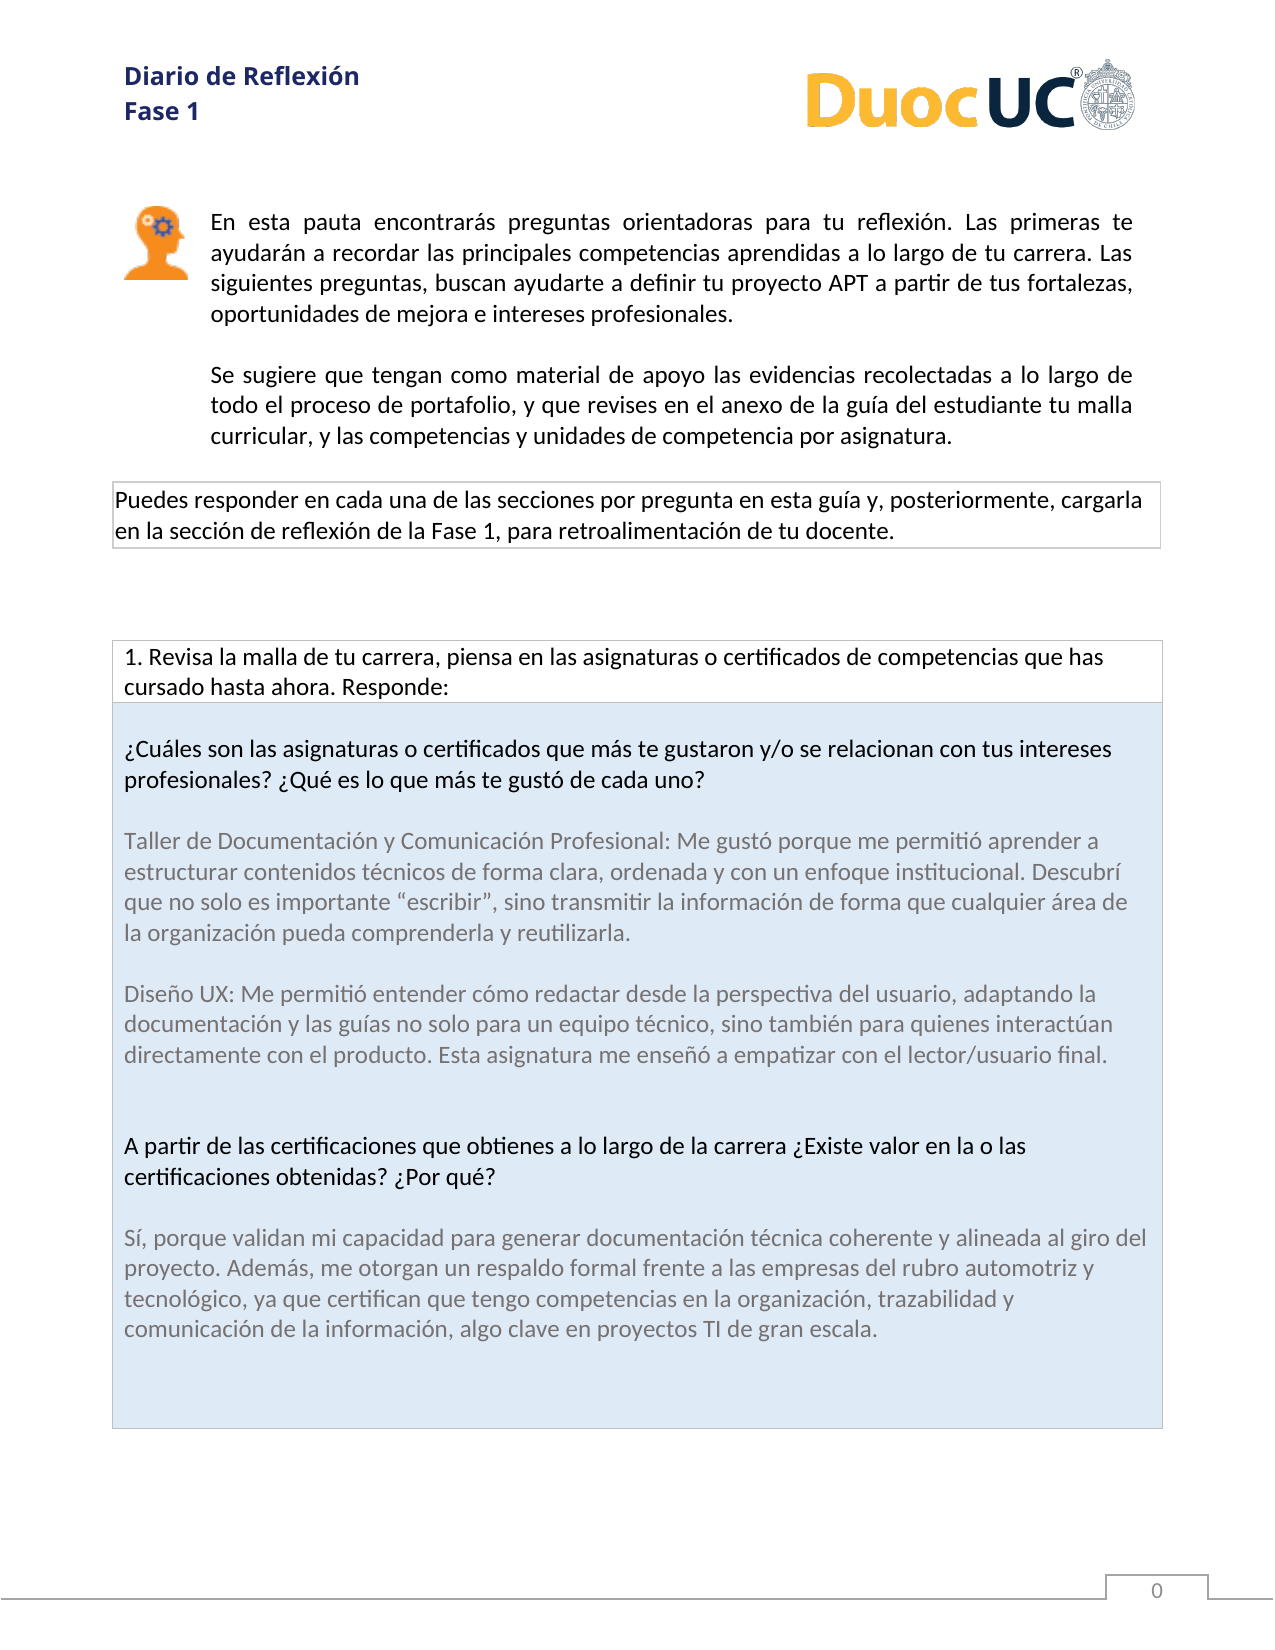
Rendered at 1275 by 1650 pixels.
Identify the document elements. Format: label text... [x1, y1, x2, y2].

table_header Puedes responder en cada una de las secciones por pregunta en esta guía y, posteriormente, cargarla en la sección de reflexión de la Fase 1, para retroalimentación de tu docente. [114, 483, 1160, 547]
table_header [112, 207, 199, 451]
table_header En esta pauta encontrarás preguntas orientadoras para tu reflexión. Las primeras te ayudarán a recordar las principales competencias aprendidas a lo largo de tu carrera. Las siguientes preguntas, buscan ayudarte a definir tu proyecto APT a partir de tus fortalezas, oportunidades de mejora e intereses profesionales. Se sugiere que tengan como material de apoyo las evidencias recolectadas a lo largo de todo el proceso de portafolio, y que revises en el anexo de la guía del estudiante tu malla curricular, y las competencias y unidades de competencia por asignatura. [199, 207, 1146, 451]
table_header 1. Revisa la malla de tu carrera, piensa en las asignaturas o certificados de competencias que has cursado hasta ahora. Responde: [113, 641, 1162, 702]
picture [807, 59, 1135, 130]
table_cell ¿Cuáles son las asignaturas o certificados que más te gustaron y/o se relacionan con tus intereses profesionales? ¿Qué es lo que más te gustó de cada uno? Taller de Documentación y Comunicación Profesional: Me gustó porque me permitió aprender a estructurar contenidos técnicos de forma clara, ordenada y con un enfoque institucional. Descubrí que no solo es importante “escribir”, sino transmitir la información de forma que cualquier área de la organización pueda comprenderla y reutilizarla. Diseño UX: Me permitió entender cómo redactar desde la perspectiva del usuario, adaptando la documentación y las guías no solo para un equipo técnico, sino también para quienes interactúan directamente con el producto. Esta asignatura me enseñó a empatizar con el lector/usuario final. A partir de las certificaciones que obtienes a lo largo de la carrera ¿Existe valor en la o las certificaciones obtenidas? ¿Por qué? Sí, porque validan mi capacidad para generar documentación técnica coherente y alineada al giro del proyecto. Además, me otorgan un respaldo formal frente a las empresas del rubro automotriz y tecnológico, ya que certifican que tengo competencias en la organización, trazabilidad y comunicación de la información, algo clave en proyectos TI de gran escala. [113, 703, 1162, 1428]
